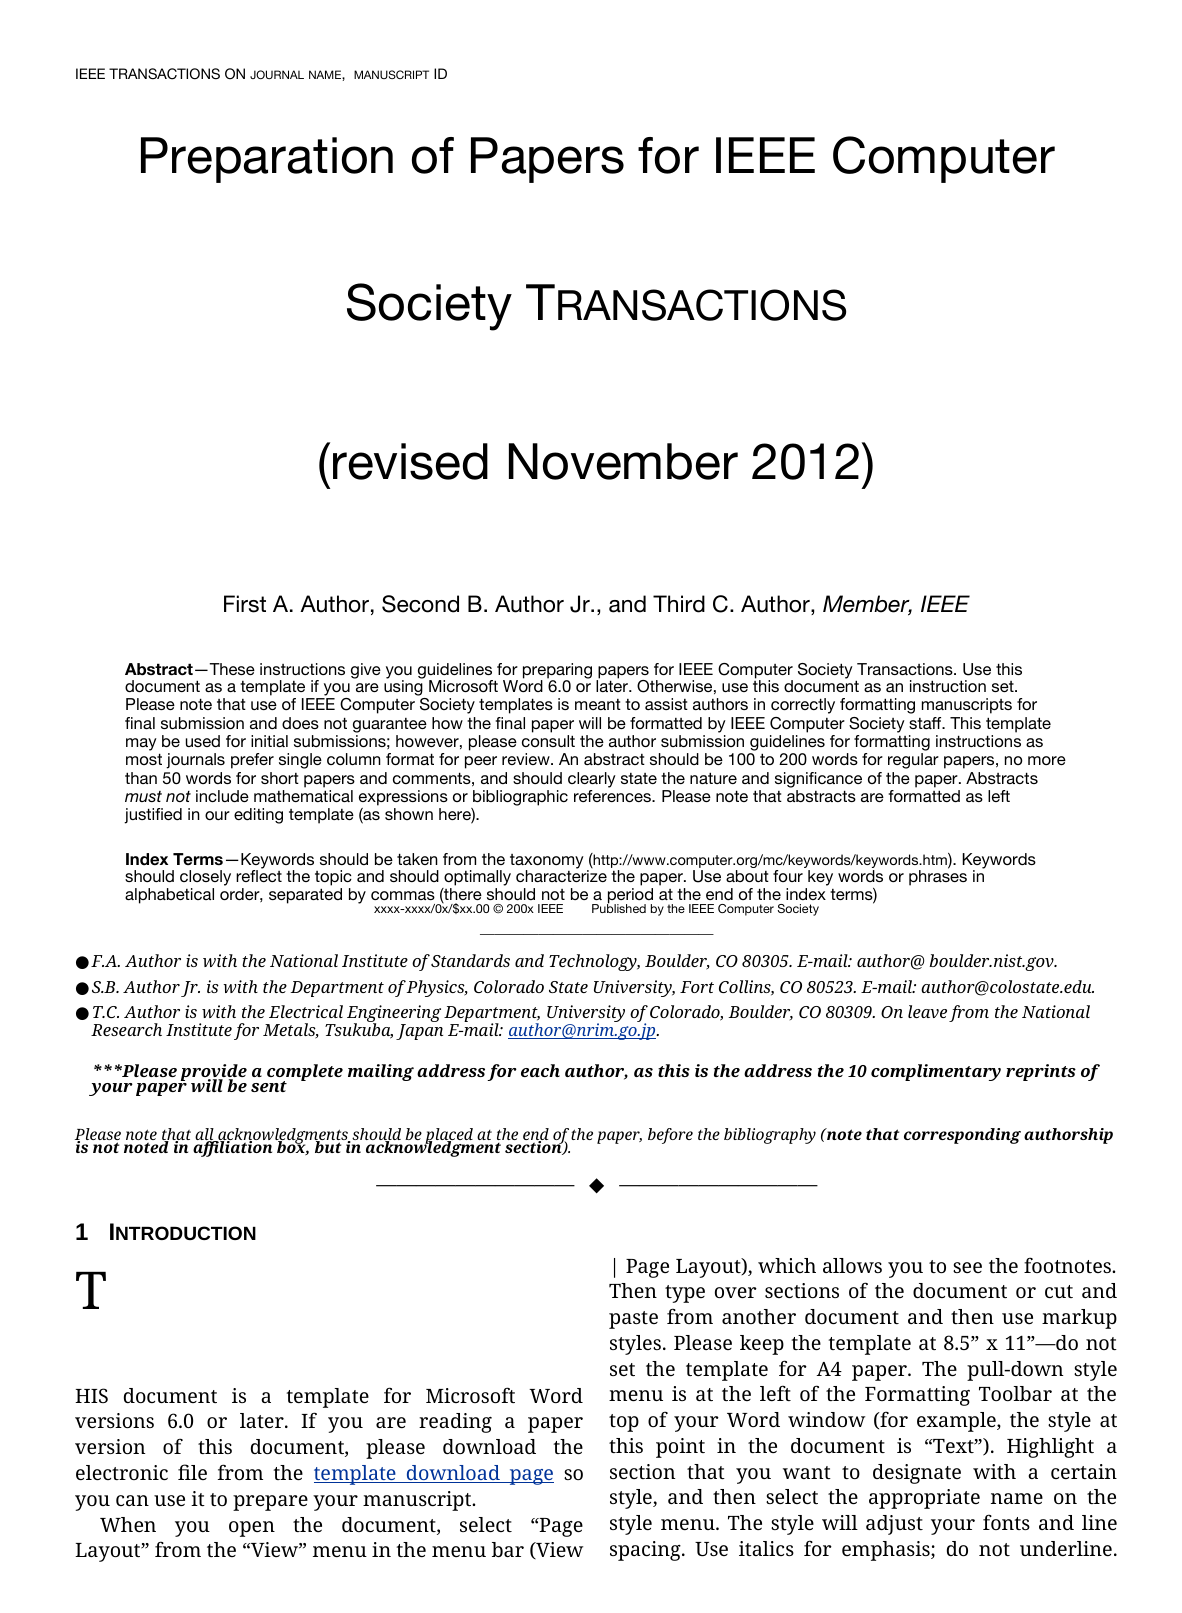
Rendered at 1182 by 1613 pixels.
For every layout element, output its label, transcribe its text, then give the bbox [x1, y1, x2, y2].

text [75, 1512, 584, 1563]
text First A. Author, Second B. Author Jr., and Third C. Author, Member, IEEE [75, 590, 1118, 619]
text Please note that all acknowledgments should be placed at the end of the paper, before the bibliography (note that corresponding authorship is not noted in affiliation box, but in acknowledgment section). [75, 1129, 1118, 1158]
text HIS document is a template for Microsoft Word versions 6.0 or later. If you are reading a paper version of this document, please download the electronic file from the template download page so you can use it to prepare your manuscript. [75, 1383, 584, 1512]
list F.A. Author is with the National Institute of Standards and Technology, Boulder, CO 80305. E-mail: author@ boulder.nist.gov. [75, 947, 1118, 973]
list S.B. Author Jr. is with the Department of Physics, Colorado State University, Fort Collins, CO 80523. E-mail: author@colostate.edu. [75, 973, 1118, 998]
text Abstract—These instructions give you guidelines for preparing papers for IEEE Computer Society Transactions. Use this document as a template if you are using Microsoft Word 6.0 or later. Otherwise, use this document as an instruction set. Please note that use of IEEE Computer Society templates is meant to assist authors in correctly formatting manuscripts for final submission and does not guarantee how the final paper will be formatted by IEEE Computer Society staff. This template may be used for initial submissions; however, please consult the author submission guidelines for formatting instructions as most journals prefer single column format for peer review. An abstract should be 100 to 200 words for regular papers, no more than 50 words for short papers and comments, and should clearly state the nature and significance of the paper. Abstracts must not include mathematical expressions or bibliographic references. Please note that abstracts are formatted as left justified in our editing template (as shown here). [125, 661, 1068, 826]
subtitle 1 Introduction [75, 1217, 1118, 1245]
text Preparation of Papers for IEEE Computer Society TRANSACTIONS [75, 124, 1118, 334]
text ***Please provide a complete mailing address for each author, as this is the address the 10 complimentary reprints of your paper will be sent [92, 1064, 1118, 1098]
text ———————————————— [75, 928, 1118, 941]
text (revised November 2012) [75, 431, 1118, 493]
text Index Terms—Keywords should be taken from the taxonomy (http://www.computer.org/mc/keywords/keywords.htm). Keywords should closely reflect the topic and should optimally characterize the paper. Use about four key words or phrases in alphabetical order, separated by commas (there should not be a period at the end of the index terms) [125, 851, 1068, 906]
text T [75, 1253, 584, 1324]
list T.C. Author is with the Electrical Engineering Department, University of Colorado, Boulder, CO 80309. On leave from the National Research Institute for Metals, Tsukuba, Japan E-mail: author@nrim.go.jp. [75, 998, 1118, 1041]
text —————————— ◆ —————————— [75, 1171, 1118, 1197]
